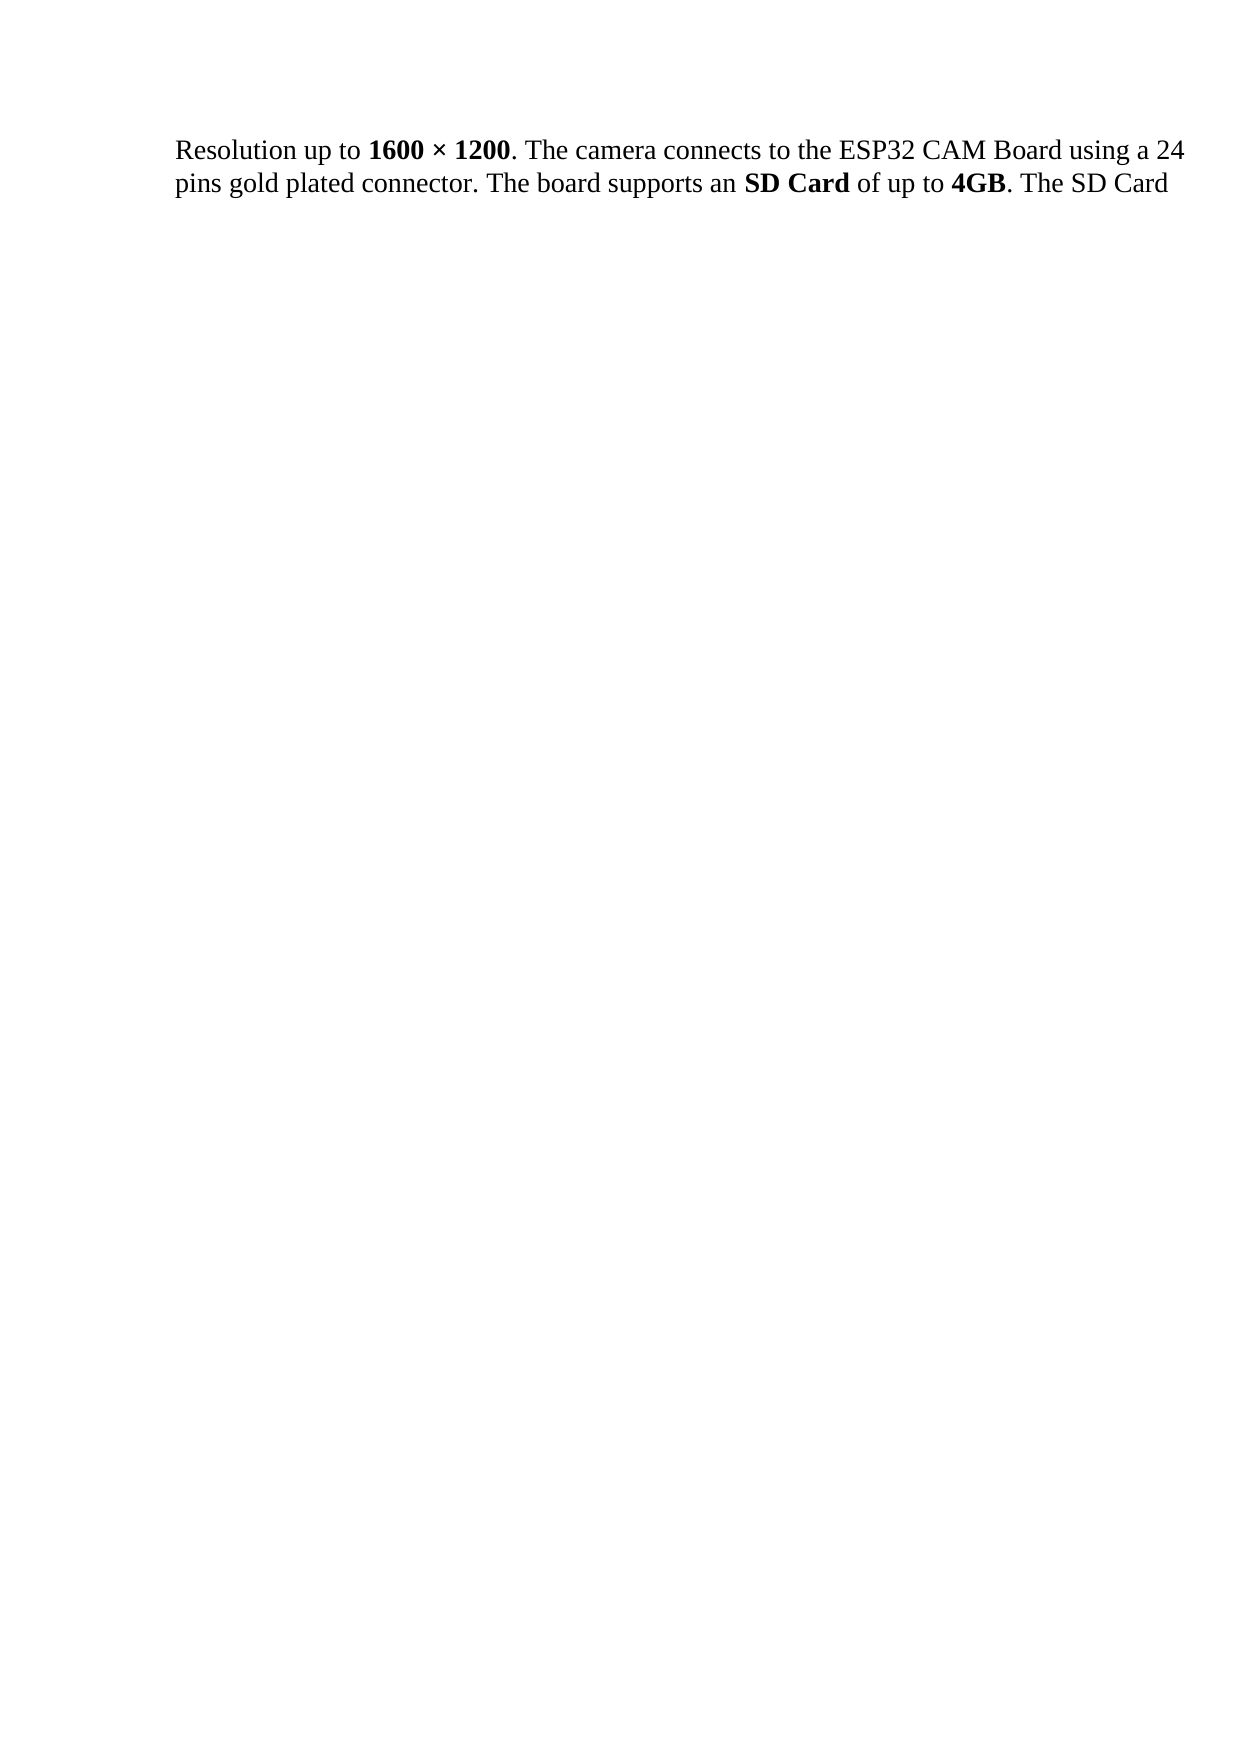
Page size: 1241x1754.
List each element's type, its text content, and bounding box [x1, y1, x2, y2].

text Resolution up to 1600 × 1200. The camera connects to the ESP32 CAM Board using a 24 pins gold plated connector. The board supports an SD Card of up to 4GB. The SD Card [175, 133, 1187, 198]
